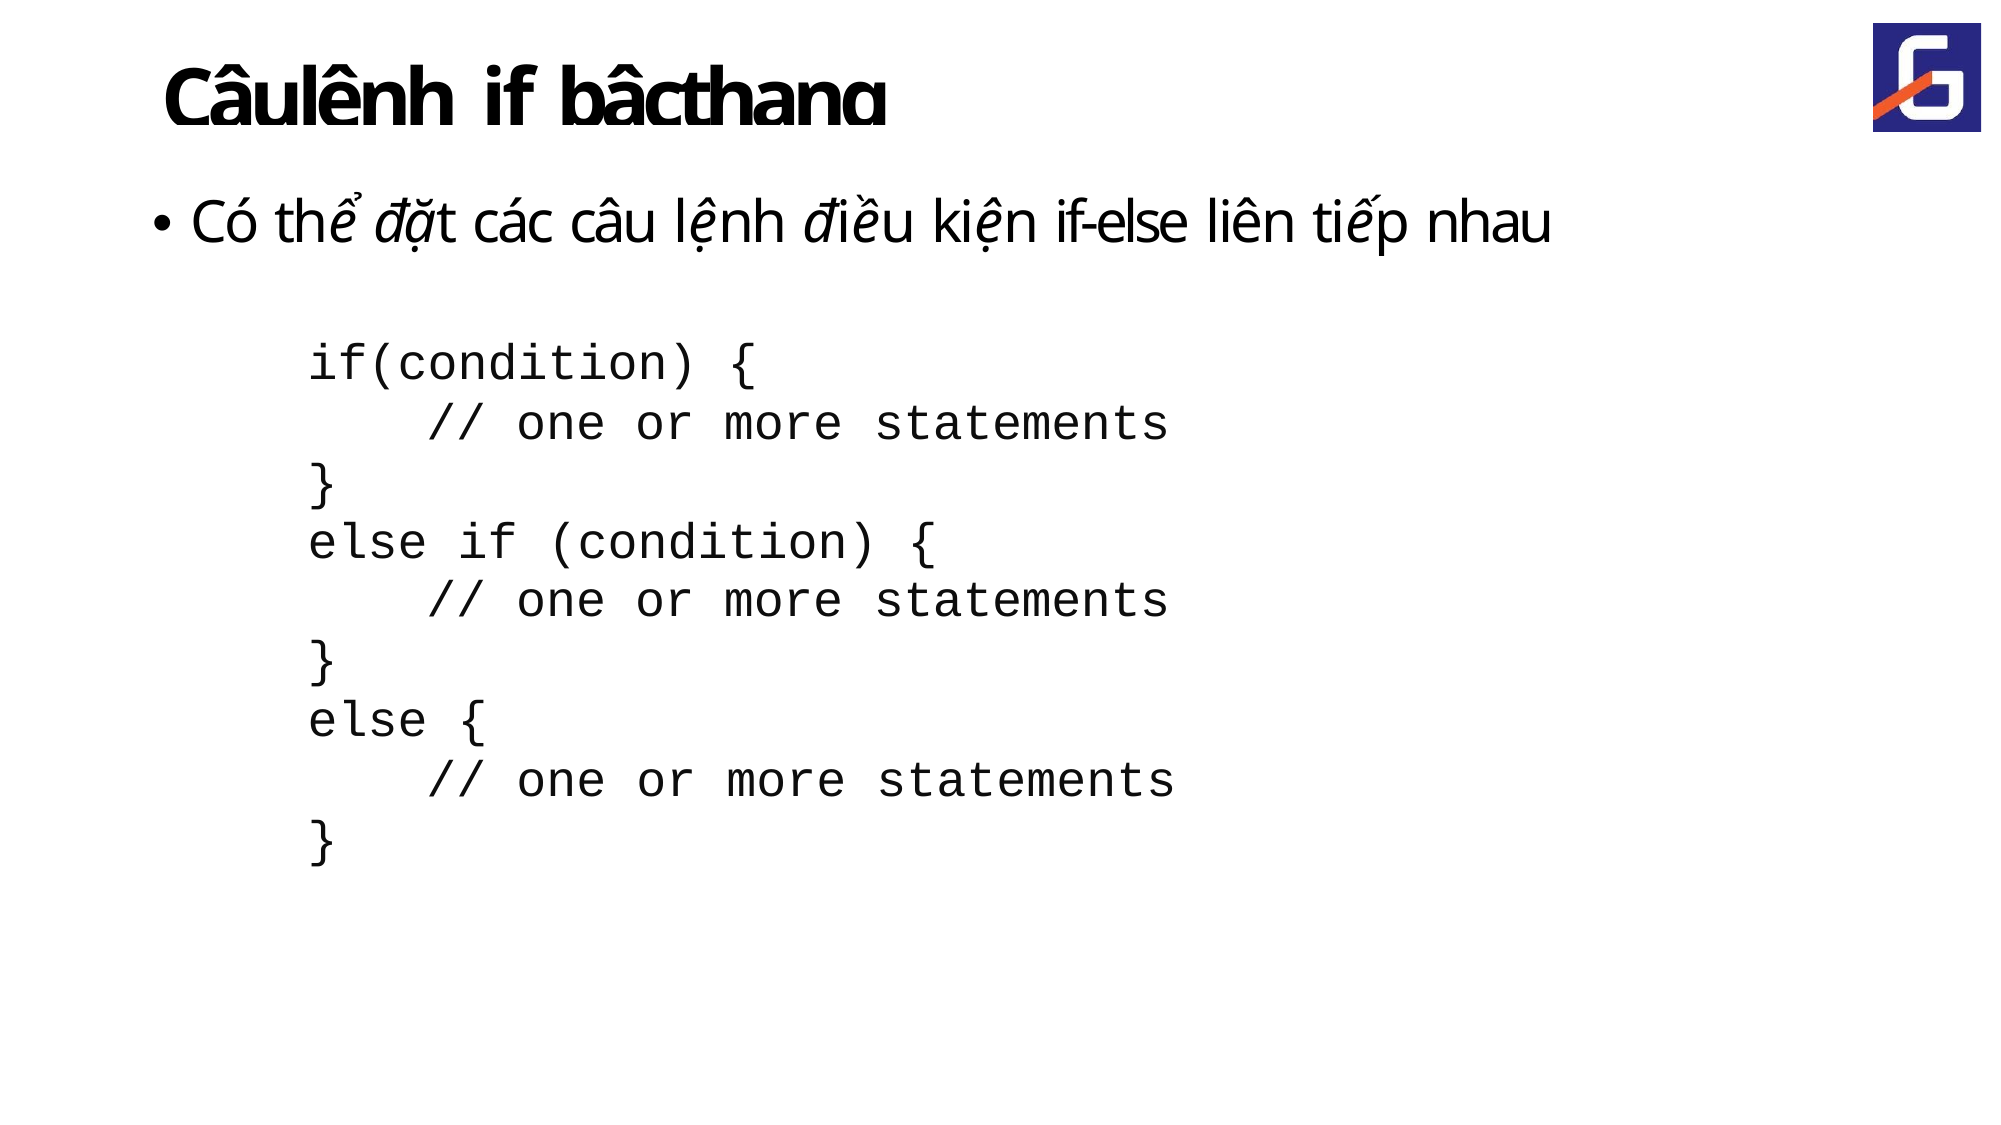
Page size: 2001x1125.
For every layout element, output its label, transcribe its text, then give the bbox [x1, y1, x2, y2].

text } [307, 634, 1992, 691]
text } [307, 814, 1992, 871]
list Có thể đặt các câu lệnh điều kiện if-else liên tiếp nhau [152, 180, 1992, 259]
text if(condition) { [307, 337, 1992, 394]
picture [1873, 23, 1982, 132]
text else { [307, 694, 1992, 751]
text } [307, 457, 1992, 514]
text // one or more statements [426, 575, 1992, 632]
text // one or more statements [426, 754, 1992, 811]
text // one or more statements [426, 397, 1992, 454]
text else if (condition) { [307, 516, 1992, 573]
